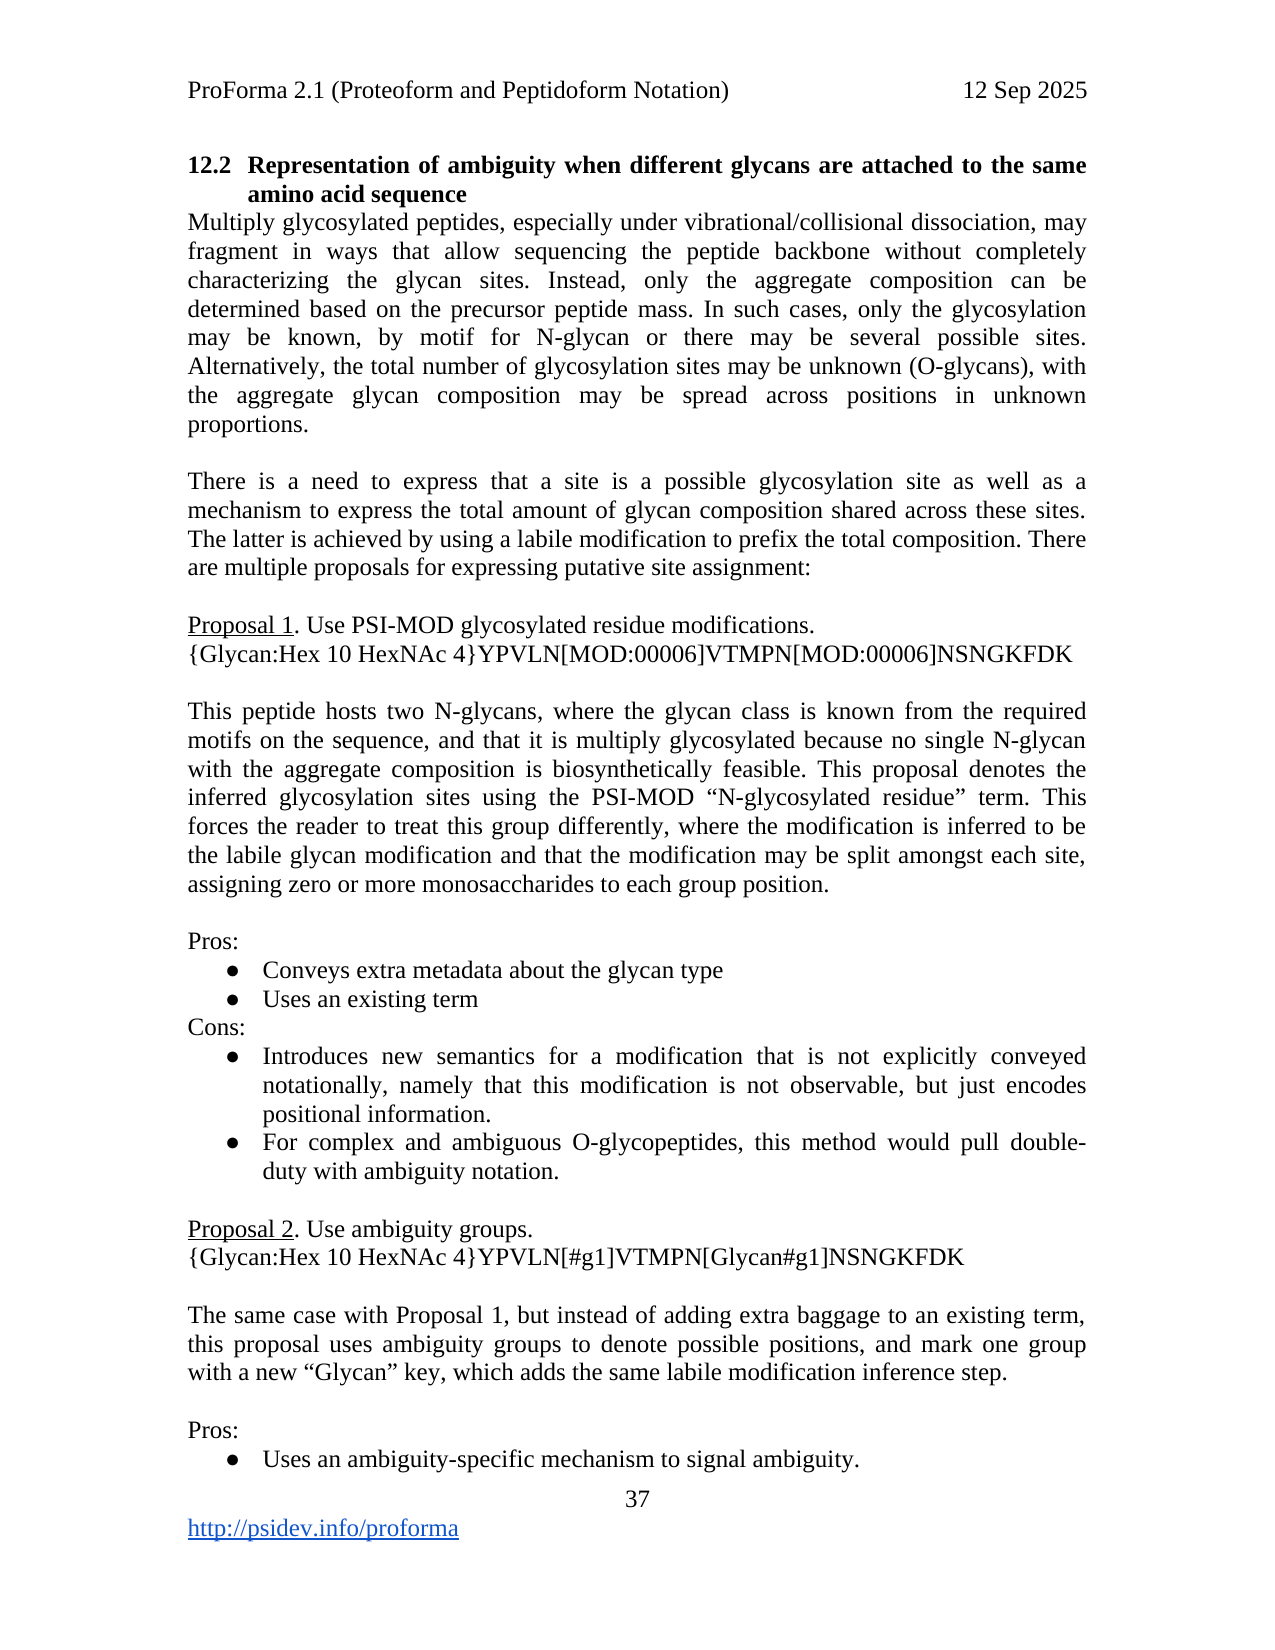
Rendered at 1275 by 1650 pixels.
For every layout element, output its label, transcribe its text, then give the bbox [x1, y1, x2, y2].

text {Glycan:Hex 10 HexNAc 4}YPVLN[#g1]VTMPN[Glycan#g1]NSNGKFDK [187, 1242, 1087, 1271]
text Proposal 1. Use PSI-MOD glycosylated residue modifications. [187, 610, 1087, 639]
text The same case with Proposal 1, but instead of adding extra baggage to an existing term, this proposal uses ambiguity groups to denote possible positions, and mark one group with a new “Glycan” key, which adds the same labile modification inference step. [187, 1300, 1087, 1386]
subtitle Representation of ambiguity when different glycans are attached to the same amino acid sequence [187, 150, 1087, 207]
list For complex and ambiguous O-glycopeptides, this method would pull double-duty with ambiguity notation. [225, 1127, 1087, 1185]
text Multiply glycosylated peptides, especially under vibrational/collisional dissociation, may fragment in ways that allow sequencing the peptide backbone without completely characterizing the glycan sites. Instead, only the aggregate composition can be determined based on the precursor peptide mass. In such cases, only the glycosylation may be known, by motif for N-glycan or there may be several possible sites. Alternatively, the total number of glycosylation sites may be unknown (O-glycans), with the aggregate glycan composition may be spread across positions in unknown proportions. [187, 207, 1087, 437]
list Introduces new semantics for a modification that is not explicitly conveyed notationally, namely that this modification is not observable, but just encodes positional information. [225, 1041, 1087, 1127]
list Uses an existing term [225, 984, 1087, 1012]
text {Glycan:Hex 10 HexNAc 4}YPVLN[MOD:00006]VTMPN[MOD:00006]NSNGKFDK [187, 639, 1087, 667]
text Proposal 2. Use ambiguity groups. [187, 1214, 1087, 1242]
list Conveys extra metadata about the glycan type [225, 955, 1087, 984]
text Cons: [187, 1012, 1087, 1041]
text Pros: [187, 926, 1087, 955]
list Uses an ambiguity-specific mechanism to signal ambiguity. [225, 1444, 1087, 1472]
text Pros: [187, 1415, 1087, 1444]
text There is a need to express that a site is a possible glycosylation site as well as a mechanism to express the total amount of glycan composition shared across these sites. The latter is achieved by using a labile modification to prefix the total composition. There are multiple proposals for expressing putative site assignment: [187, 466, 1087, 581]
text This peptide hosts two N-glycans, where the glycan class is known from the required motifs on the sequence, and that it is multiply glycosylated because no single N-glycan with the aggregate composition is biosynthetically feasible. This proposal denotes the inferred glycosylation sites using the PSI-MOD “N-glycosylated residue” term. This forces the reader to treat this group differently, where the modification is inferred to be the labile glycan modification and that the modification may be split amongst each site, assigning zero or more monosaccharides to each group position. [187, 696, 1087, 897]
